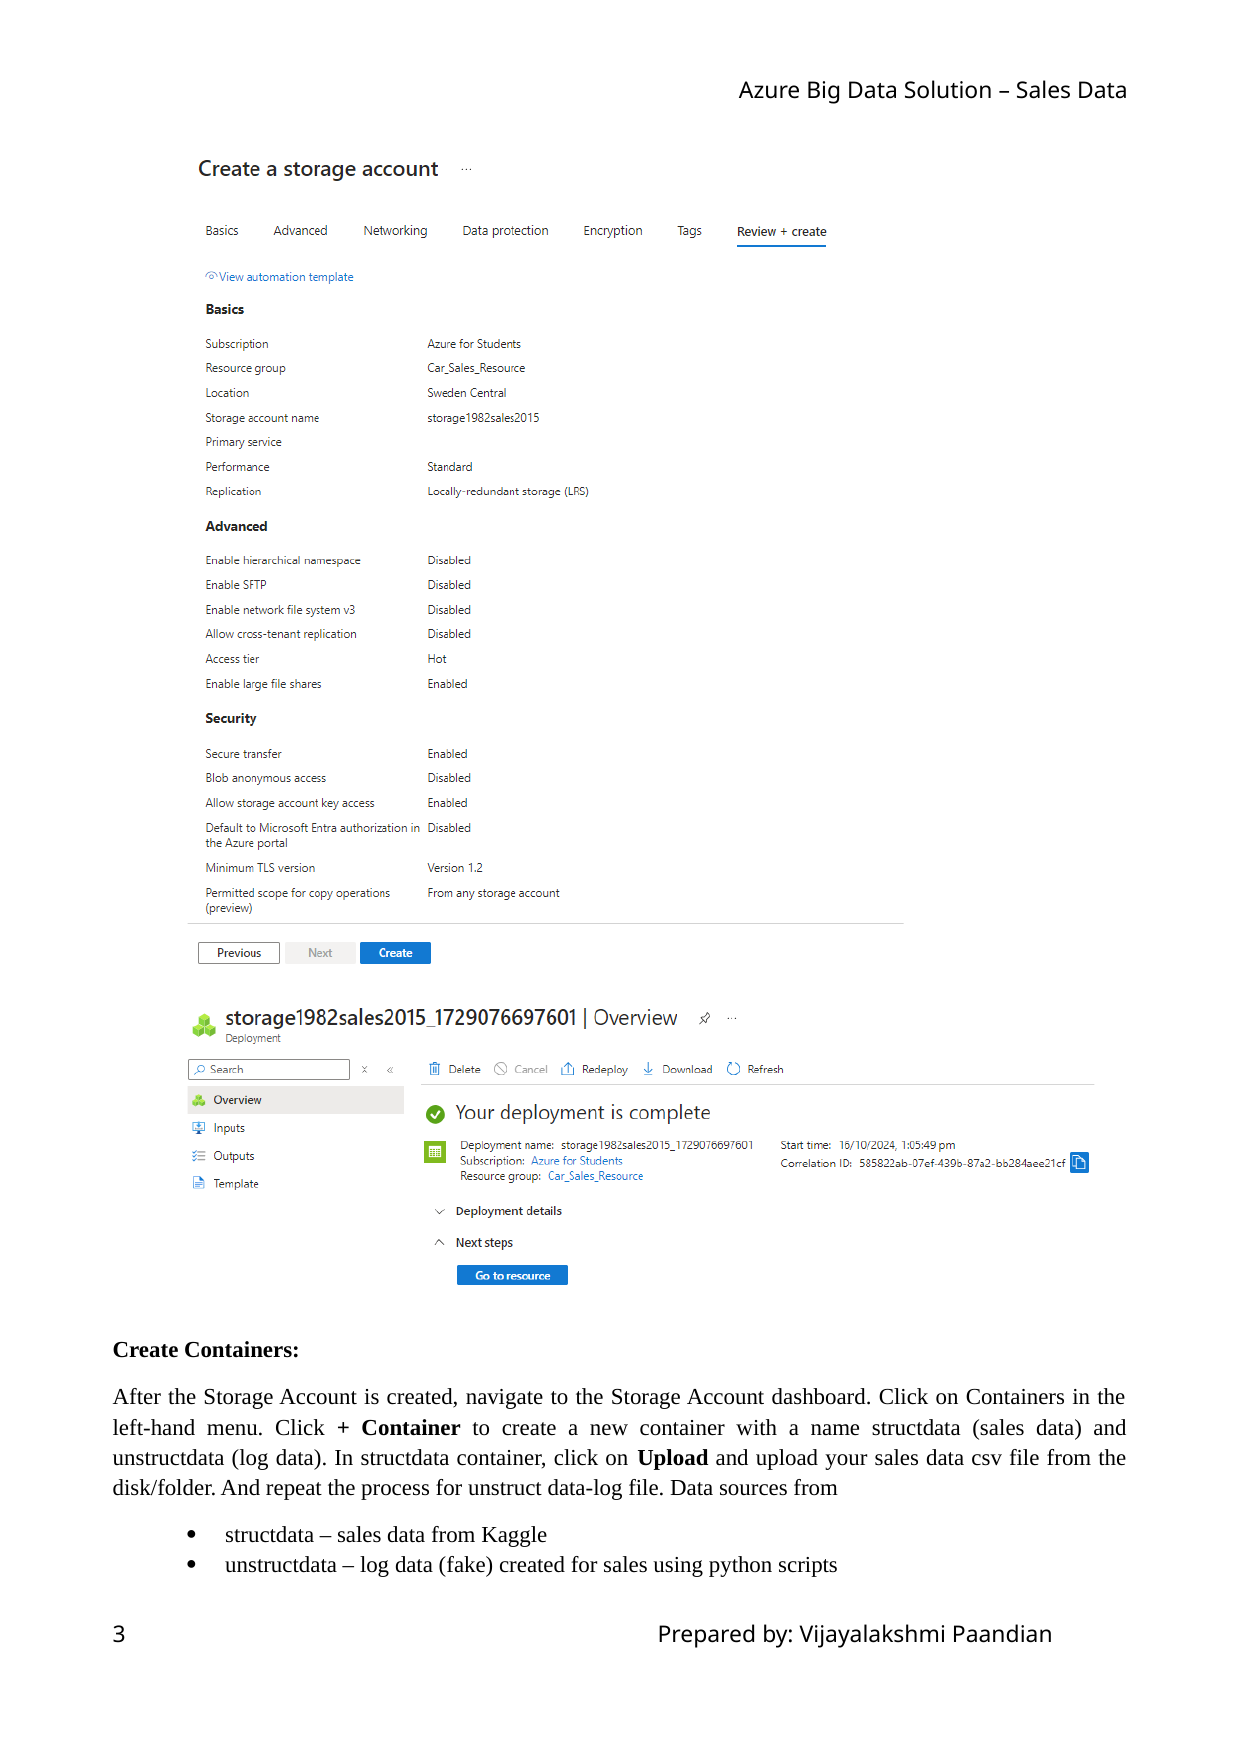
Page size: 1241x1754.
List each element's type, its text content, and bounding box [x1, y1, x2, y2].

text After the Storage Account is created, navigate to the Storage Account dashboard. Click on Containers in the left-hand menu. Click + Container to create a new container with a name structdata (sales data) and unstructdata (log data). In structdata container, click on Upload and upload your sales data csv file from the disk/folder. And repeat the process for unstruct data-log file. Data sources from [112, 1383, 1128, 1500]
picture [187, 150, 904, 971]
text Create Containers: [112, 1336, 1128, 1363]
list unstructdata – log data (fake) created for sales using python scripts [187, 1551, 1128, 1577]
list structdata – sales data from Kaggle [187, 1521, 1128, 1547]
picture [187, 1004, 1095, 1303]
